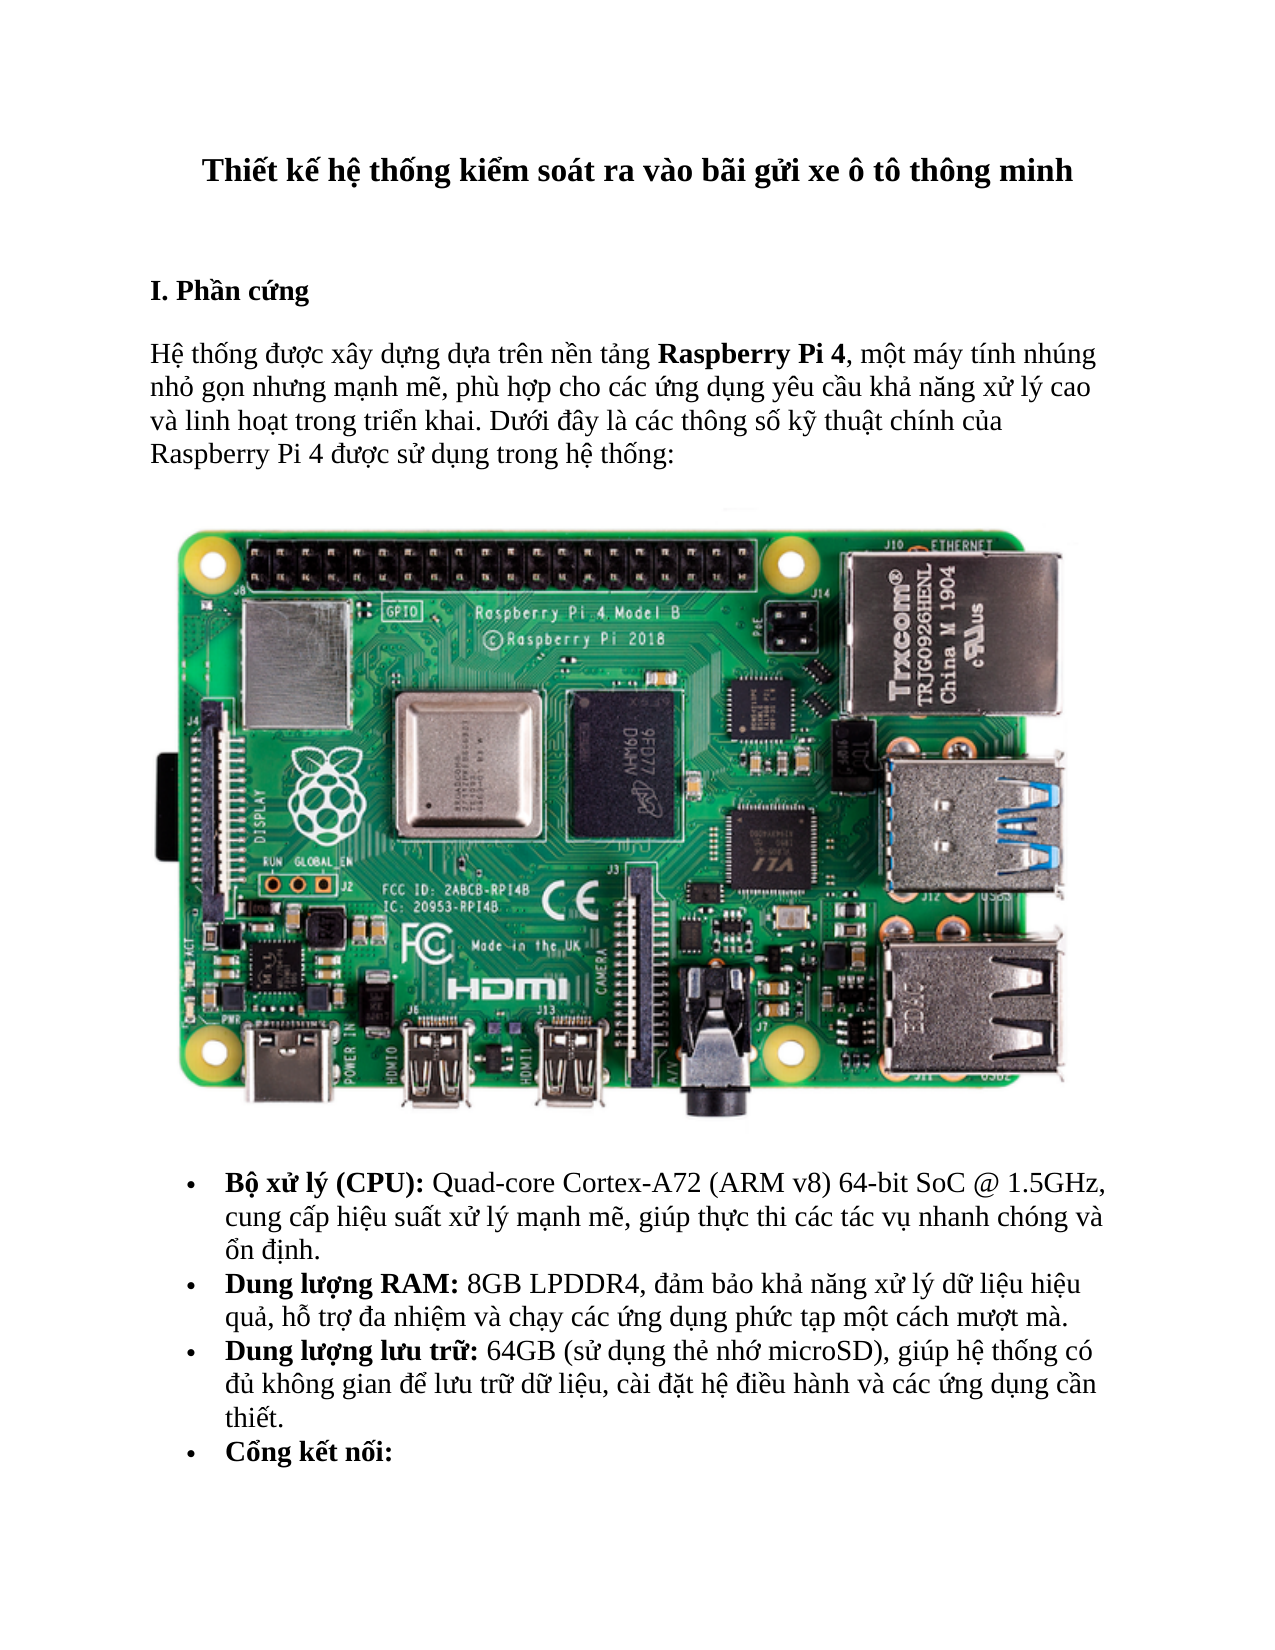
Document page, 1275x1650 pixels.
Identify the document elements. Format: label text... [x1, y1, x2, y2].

list Dung lượng RAM: 8GB LPDDR4, đảm bảo khả năng xử lý dữ liệu hiệu quả, hỗ trợ đa nhiệm và chạy các ứng dụng phức tạp một cách mượt mà. [187, 1266, 1125, 1333]
list Bộ xử lý (CPU): Quad-core Cortex-A72 (ARM v8) 64-bit SoC @ 1.5GHz, cung cấp hiệu suất xử lý mạnh mẽ, giúp thực thi các tác vụ nhanh chóng và ổn định. [187, 1165, 1125, 1266]
list Cổng kết nối: [187, 1434, 1125, 1467]
text Hệ thống được xây dựng dựa trên nền tảng Raspberry Pi 4, một máy tính nhúng nhỏ gọn nhưng mạnh mẽ, phù hợp cho các ứng dụng yêu cầu khả năng xử lý cao và linh hoạt trong triển khai. Dưới đây là các thông số kỹ thuật chính của Raspberry Pi 4 được sử dụng trong hệ thống: [150, 336, 1125, 470]
list Dung lượng lưu trữ: 64GB (sử dụng thẻ nhớ microSD), giúp hệ thống có đủ không gian để lưu trữ dữ liệu, cài đặt hệ điều hành và các ứng dụng cần thiết. [187, 1333, 1125, 1434]
text Thiết kế hệ thống kiểm soát ra vào bãi gửi xe ô tô thông minh [150, 150, 1125, 188]
text I. Phần cứng [150, 273, 1125, 307]
picture [150, 499, 1088, 1134]
